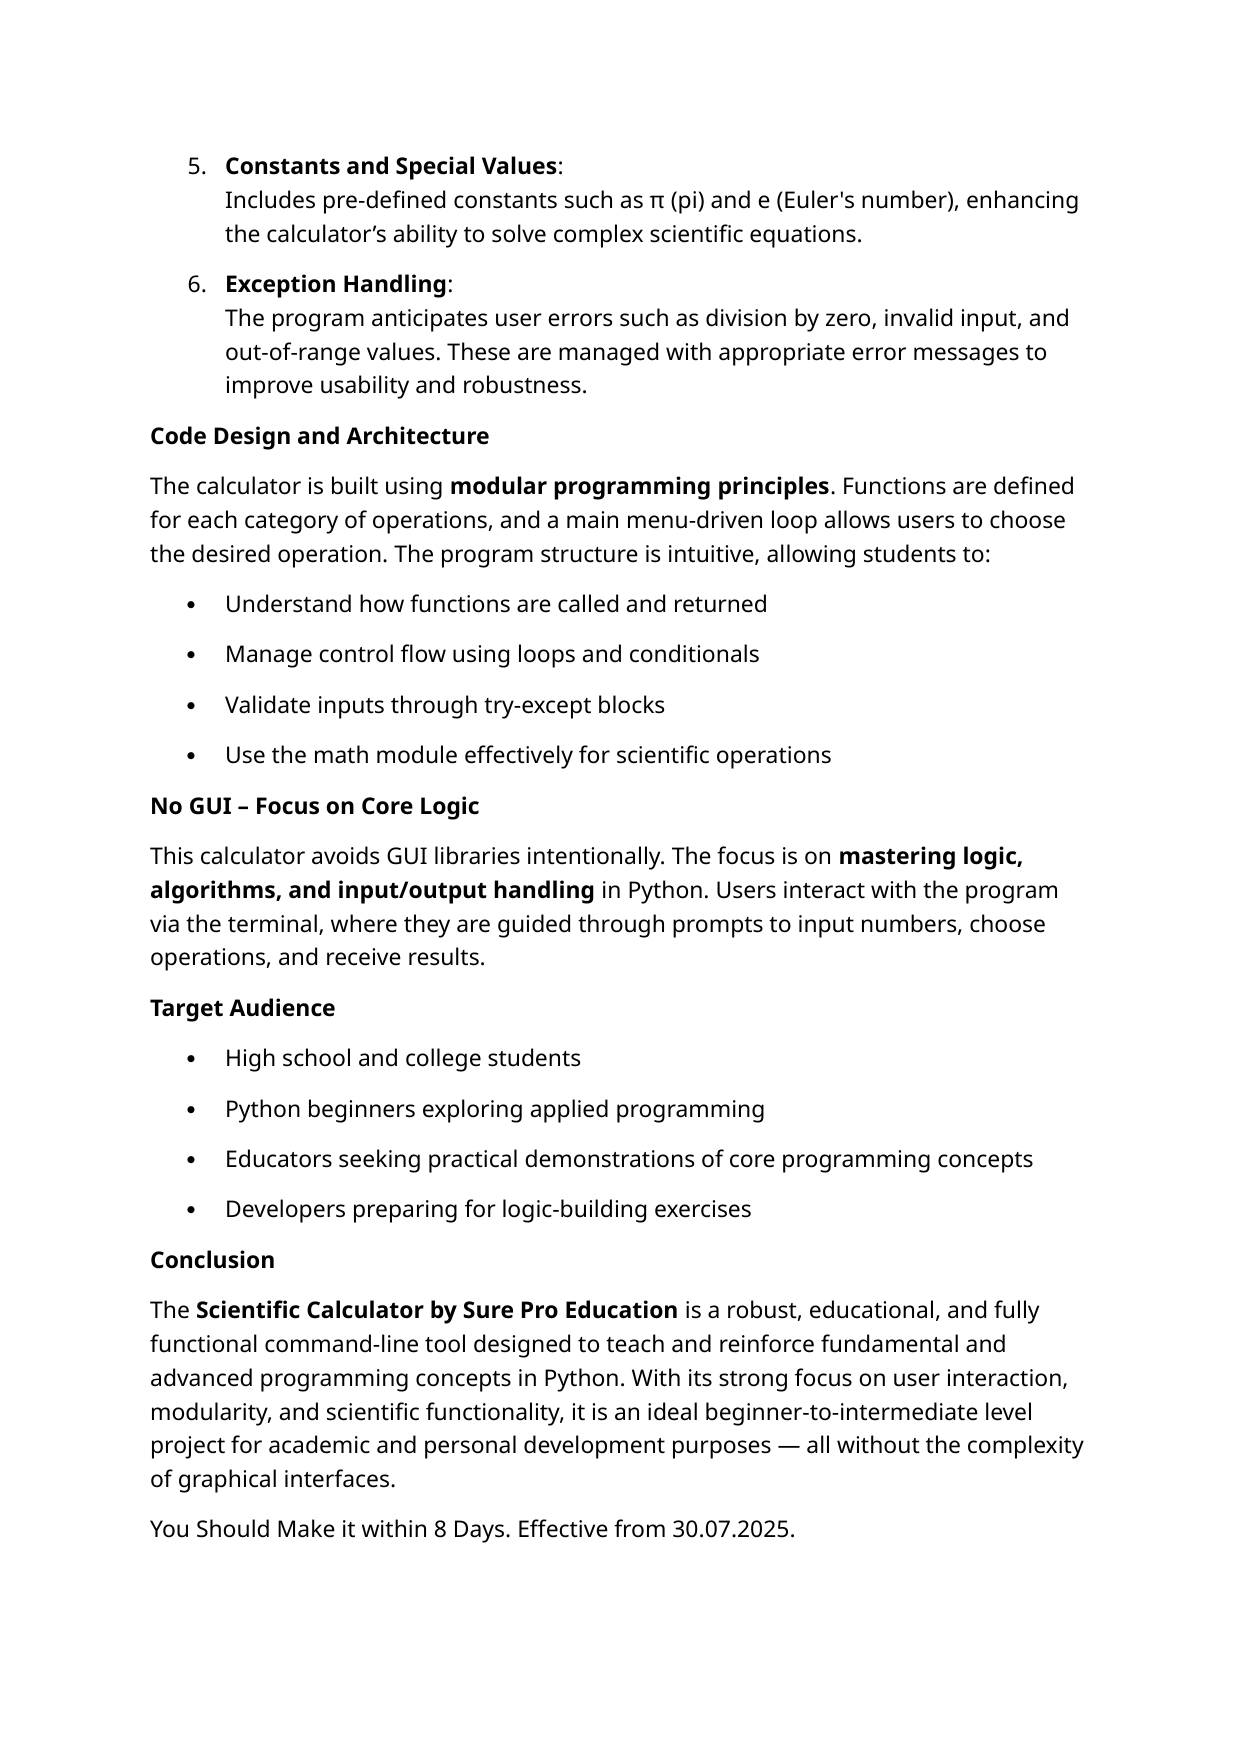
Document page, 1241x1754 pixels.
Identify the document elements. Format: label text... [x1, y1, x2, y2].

text The Scientific Calculator by Sure Pro Education is a robust, educational, and fully functional command-line tool designed to teach and reinforce fundamental and advanced programming concepts in Python. With its strong focus on user interaction, modularity, and scientific functionality, it is an ideal beginner-to-intermediate level project for academic and personal development purposes — all without the complexity of graphical interfaces. [150, 1294, 1090, 1494]
list Developers preparing for logic-building exercises [187, 1193, 1090, 1224]
text You Should Make it within 8 Days. Effective from 30.07.2025. [150, 1513, 1090, 1544]
list Understand how functions are called and returned [187, 588, 1090, 619]
text The calculator is built using modular programming principles. Functions are defined for each category of operations, and a main menu-driven loop allows users to choose the desired operation. The program structure is intuitive, allowing students to: [150, 470, 1090, 569]
text Target Audience [150, 992, 1090, 1023]
list Educators seeking practical demonstrations of core programming concepts [187, 1143, 1090, 1174]
list Use the math module effectively for scientific operations [187, 739, 1090, 770]
list Constants and Special Values: Includes pre-defined constants such as π (pi) and e (Euler's number), enhancing the calculator’s ability to solve complex scientific equations. [187, 150, 1090, 249]
text Code Design and Architecture [150, 419, 1090, 451]
text This calculator avoids GUI libraries intentionally. The focus is on mastering logic, algorithms, and input/output handling in Python. Users interact with the program via the terminal, where they are guided through prompts to input numbers, choose operations, and receive results. [150, 840, 1090, 972]
text Conclusion [150, 1244, 1090, 1275]
list Validate inputs through try-except blocks [187, 689, 1090, 720]
list Manage control flow using loops and conditionals [187, 638, 1090, 669]
list Python beginners exploring applied programming [187, 1092, 1090, 1124]
text No GUI – Focus on Core Logic [150, 789, 1090, 821]
list High school and college students [187, 1042, 1090, 1073]
list Exception Handling: The program anticipates user errors such as division by zero, invalid input, and out-of-range values. These are managed with appropriate error messages to improve usability and robustness. [187, 268, 1090, 400]
